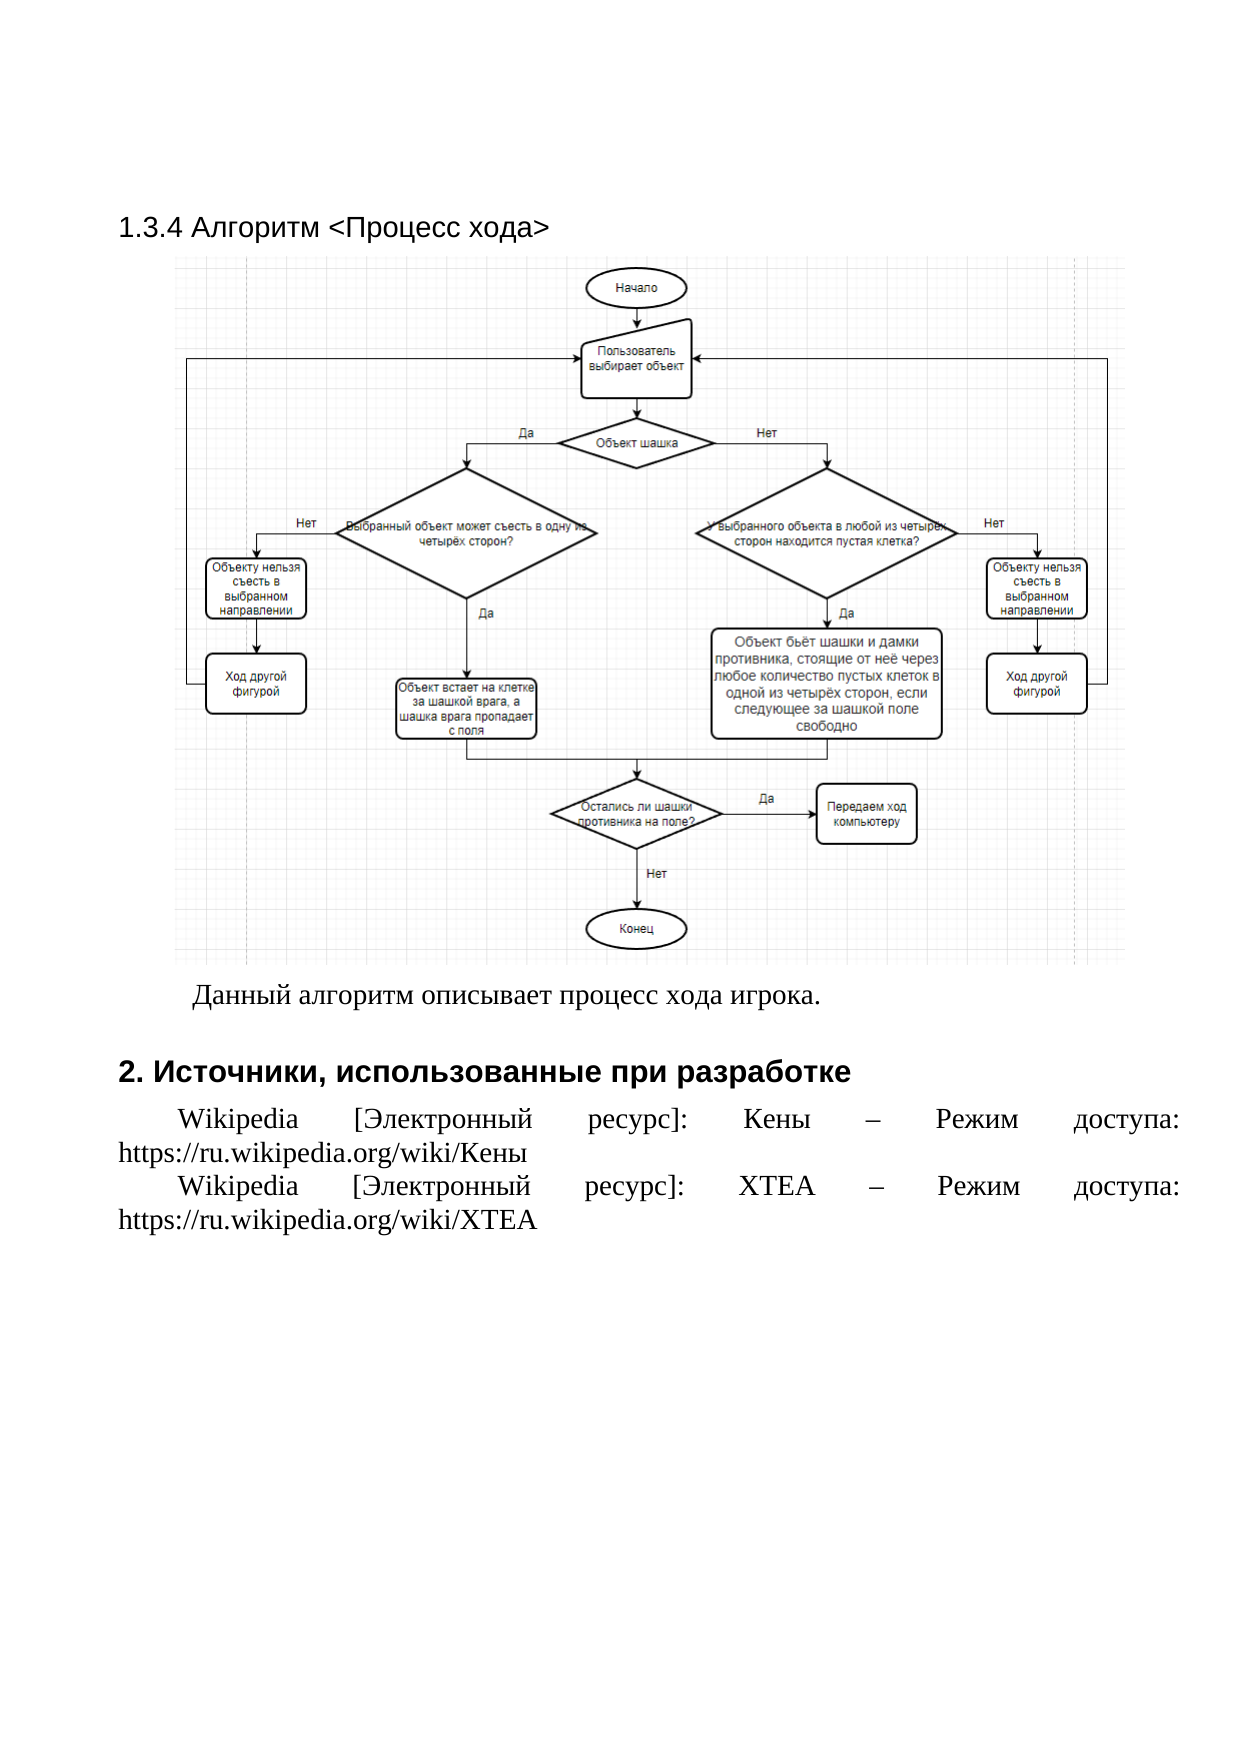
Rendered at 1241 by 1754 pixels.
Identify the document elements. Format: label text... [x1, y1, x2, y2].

text Wikipedia [Электронный ресурс]: XTEA – Режим доступа: https://ru.wikipedia.org/wiki/XTEA [118, 1168, 1181, 1235]
text 1.3.4 Алгоритм <Процесс хода> [118, 211, 1181, 244]
text Wikipedia [Электронный ресурс]: Кены – Режим доступа: https://ru.wikipedia.org/wiki/Кены [118, 1101, 1181, 1168]
picture [174, 256, 1125, 965]
text 2. Источники, использованные при разработке [118, 1053, 1181, 1089]
text Данный алгоритм описывает процесс хода игрока. [118, 977, 1181, 1011]
